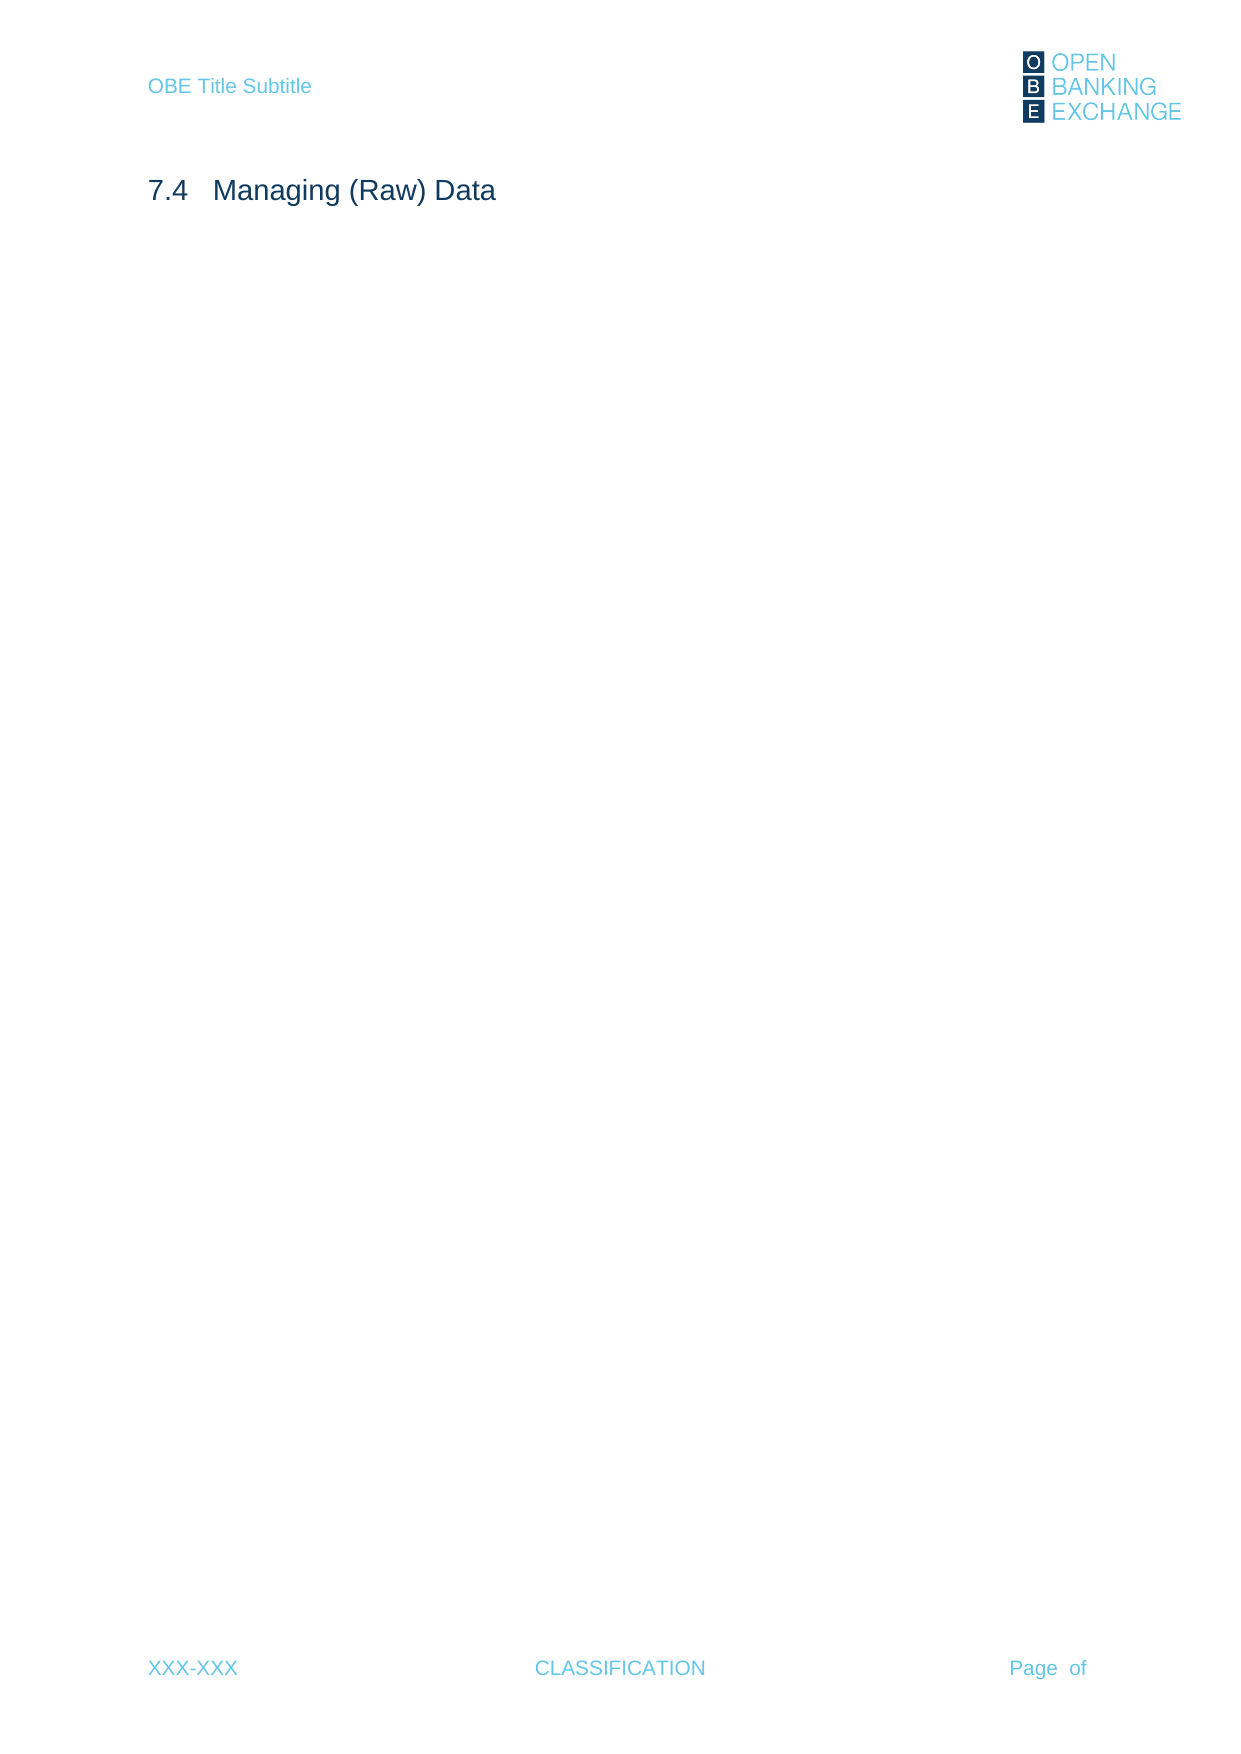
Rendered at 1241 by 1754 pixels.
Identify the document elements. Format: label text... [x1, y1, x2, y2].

subtitle Managing (Raw) Data [148, 173, 1092, 206]
picture [1023, 51, 1181, 123]
